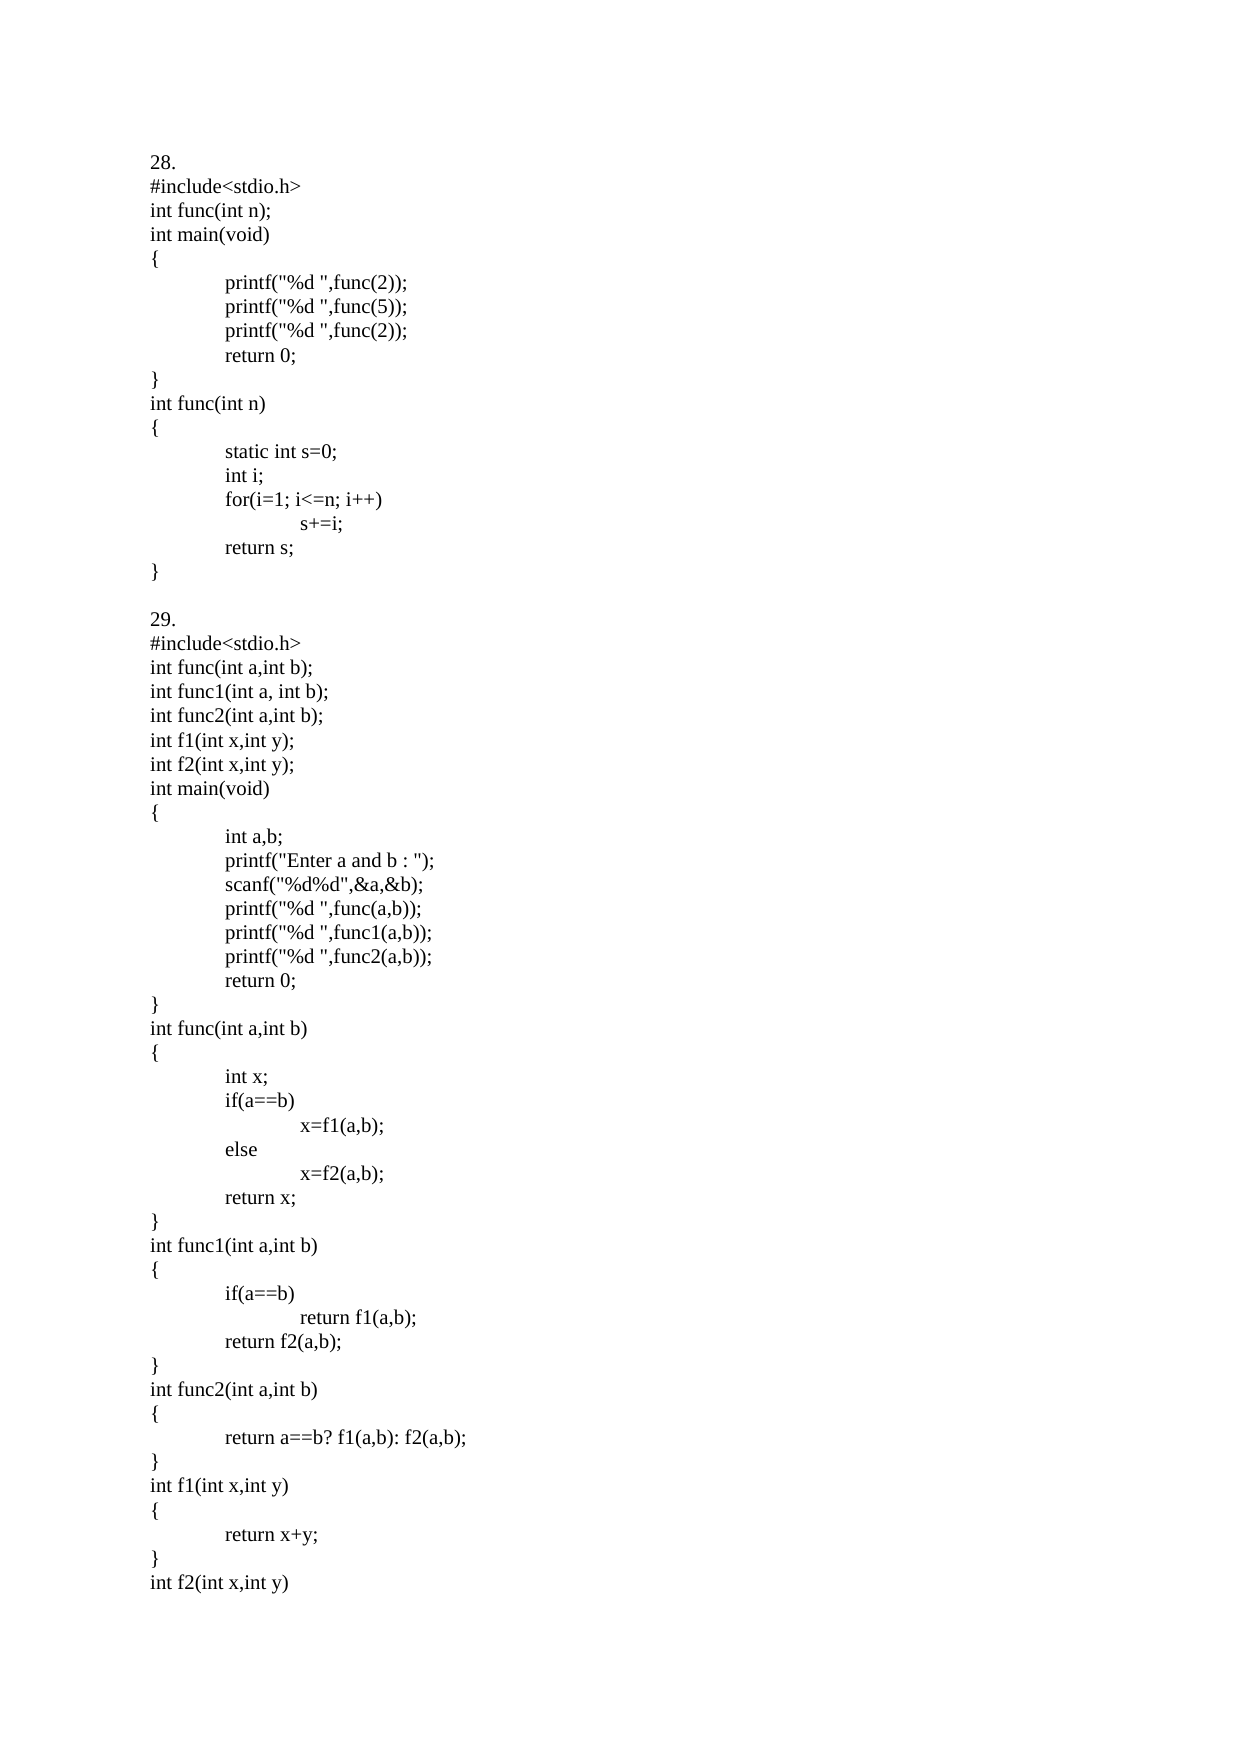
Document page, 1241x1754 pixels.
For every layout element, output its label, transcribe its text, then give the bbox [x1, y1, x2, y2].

text printf("%d ",func2(a,b)); [150, 944, 1090, 968]
text { [150, 1257, 1090, 1281]
text } [150, 1546, 1090, 1570]
text int f1(int x,int y); [150, 727, 1090, 752]
text return s; [150, 535, 1090, 559]
text 29. [150, 607, 1090, 631]
text } [150, 1353, 1090, 1377]
text int f2(int x,int y) [150, 1570, 1090, 1594]
text { [150, 1497, 1090, 1522]
text { [150, 800, 1090, 824]
text int a,b; [150, 824, 1090, 848]
text return x+y; [150, 1522, 1090, 1546]
text return 0; [150, 342, 1090, 367]
text else [150, 1137, 1090, 1161]
text int func(int n); [150, 198, 1090, 222]
text int func(int a,int b); [150, 655, 1090, 679]
text { [150, 246, 1090, 270]
text { [150, 1401, 1090, 1425]
text #include<stdio.h> [150, 631, 1090, 655]
text return a==b? f1(a,b): f2(a,b); [150, 1425, 1090, 1449]
text { [150, 1040, 1090, 1064]
text return f1(a,b); [150, 1305, 1090, 1329]
text } [150, 559, 1090, 583]
text s+=i; [150, 511, 1090, 535]
text static int s=0; [150, 439, 1090, 463]
text int main(void) [150, 776, 1090, 800]
text } [150, 1209, 1090, 1233]
text printf("Enter a and b : "); [150, 848, 1090, 872]
text printf("%d ",func1(a,b)); [150, 920, 1090, 944]
text int f1(int x,int y) [150, 1473, 1090, 1497]
text printf("%d ",func(2)); [150, 318, 1090, 342]
text int func(int a,int b) [150, 1016, 1090, 1040]
text printf("%d ",func(2)); [150, 270, 1090, 294]
text return f2(a,b); [150, 1329, 1090, 1353]
text x=f1(a,b); [150, 1112, 1090, 1137]
text } [150, 1449, 1090, 1473]
text printf("%d ",func(5)); [150, 294, 1090, 318]
text int func(int n) [150, 391, 1090, 415]
text x=f2(a,b); [150, 1161, 1090, 1185]
text if(a==b) [150, 1281, 1090, 1305]
text int func1(int a, int b); [150, 679, 1090, 703]
text for(i=1; i<=n; i++) [150, 487, 1090, 511]
text printf("%d ",func(a,b)); [150, 896, 1090, 920]
text { [150, 415, 1090, 439]
text int x; [150, 1064, 1090, 1088]
text scanf("%d%d",&a,&b); [150, 872, 1090, 896]
text int func2(int a,int b) [150, 1377, 1090, 1401]
text return x; [150, 1185, 1090, 1209]
text int func1(int a,int b) [150, 1233, 1090, 1257]
text #include<stdio.h> [150, 174, 1090, 198]
text 28. [150, 150, 1090, 174]
text int main(void) [150, 222, 1090, 246]
text } [150, 992, 1090, 1016]
text } [150, 367, 1090, 391]
text int f2(int x,int y); [150, 752, 1090, 776]
text int func2(int a,int b); [150, 703, 1090, 727]
text return 0; [150, 968, 1090, 992]
text if(a==b) [150, 1088, 1090, 1112]
text int i; [150, 463, 1090, 487]
